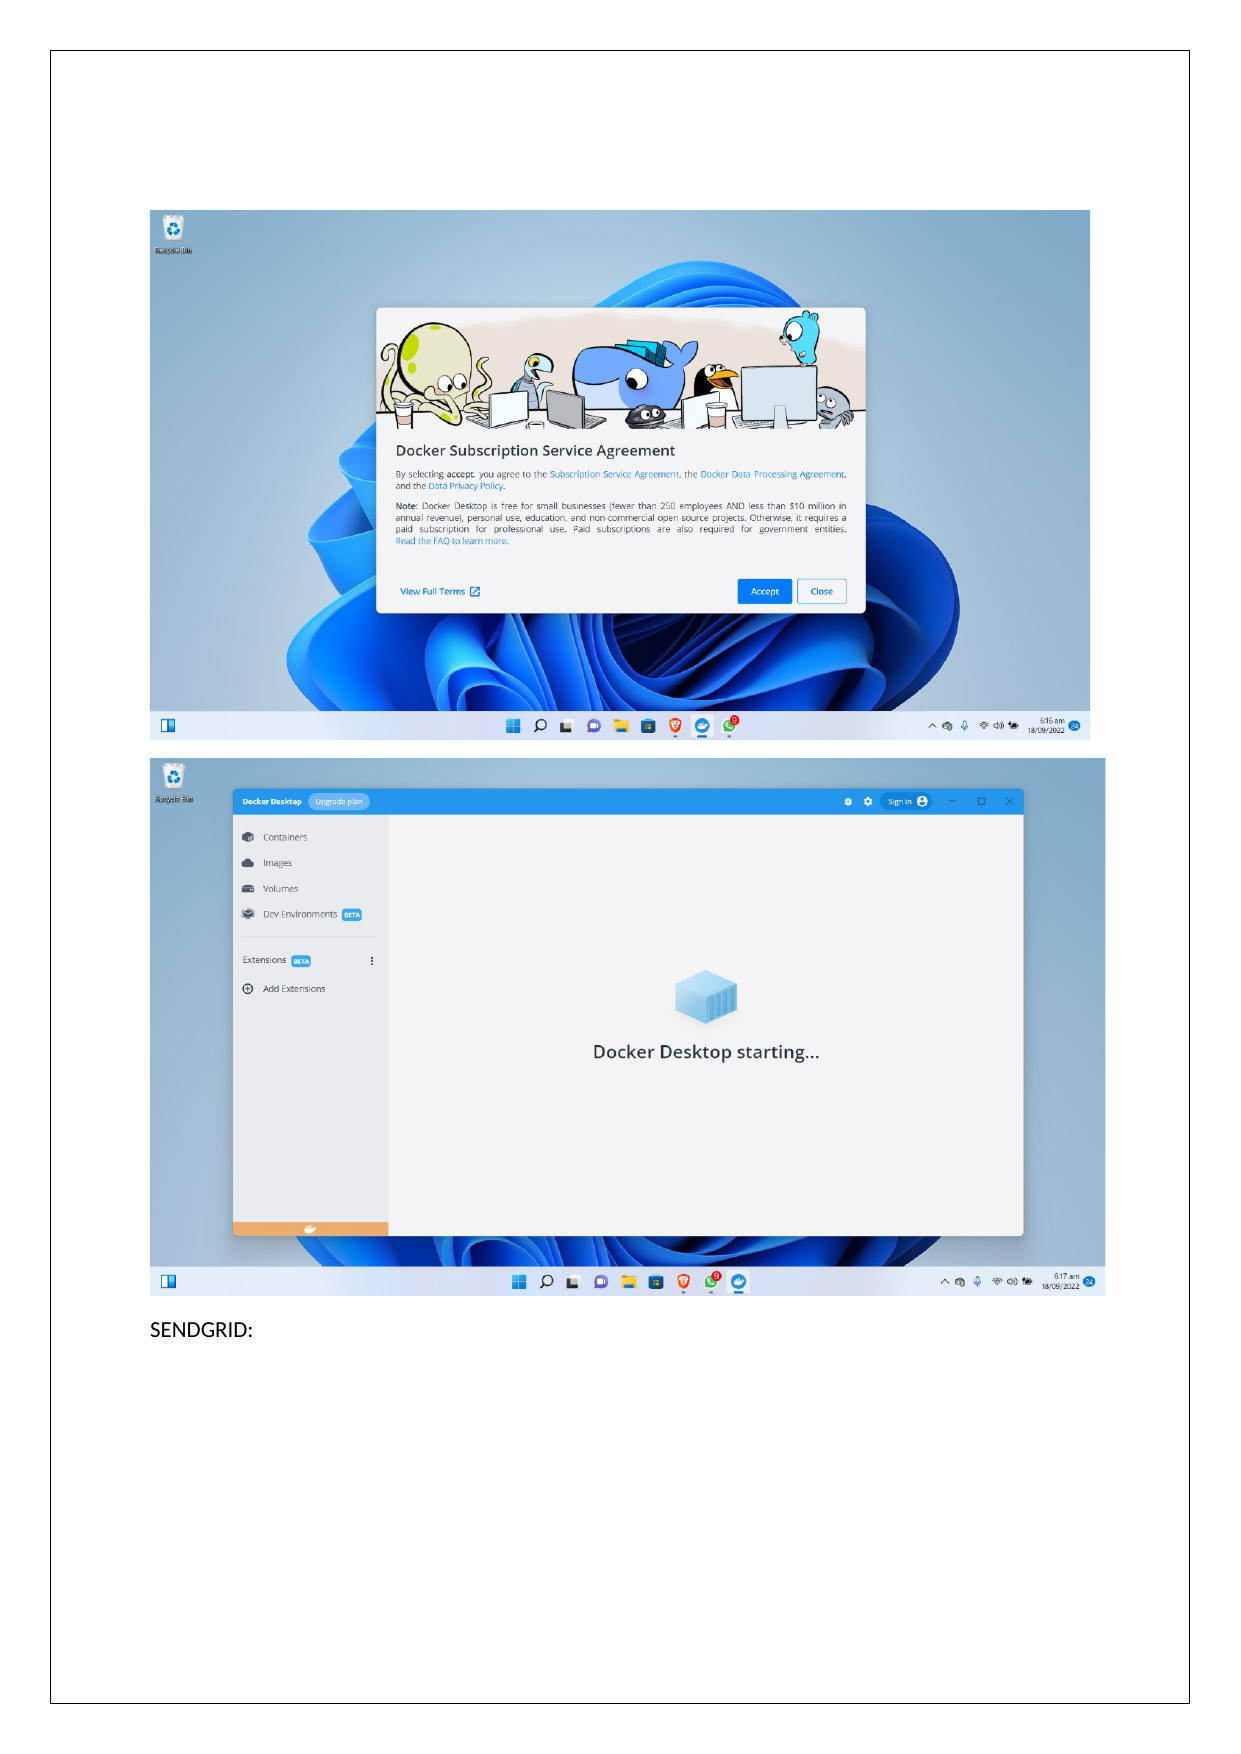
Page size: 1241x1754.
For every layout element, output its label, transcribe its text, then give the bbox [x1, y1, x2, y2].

text SENDGRID: [150, 1315, 1090, 1343]
picture [150, 758, 1106, 1296]
picture [150, 210, 1091, 740]
